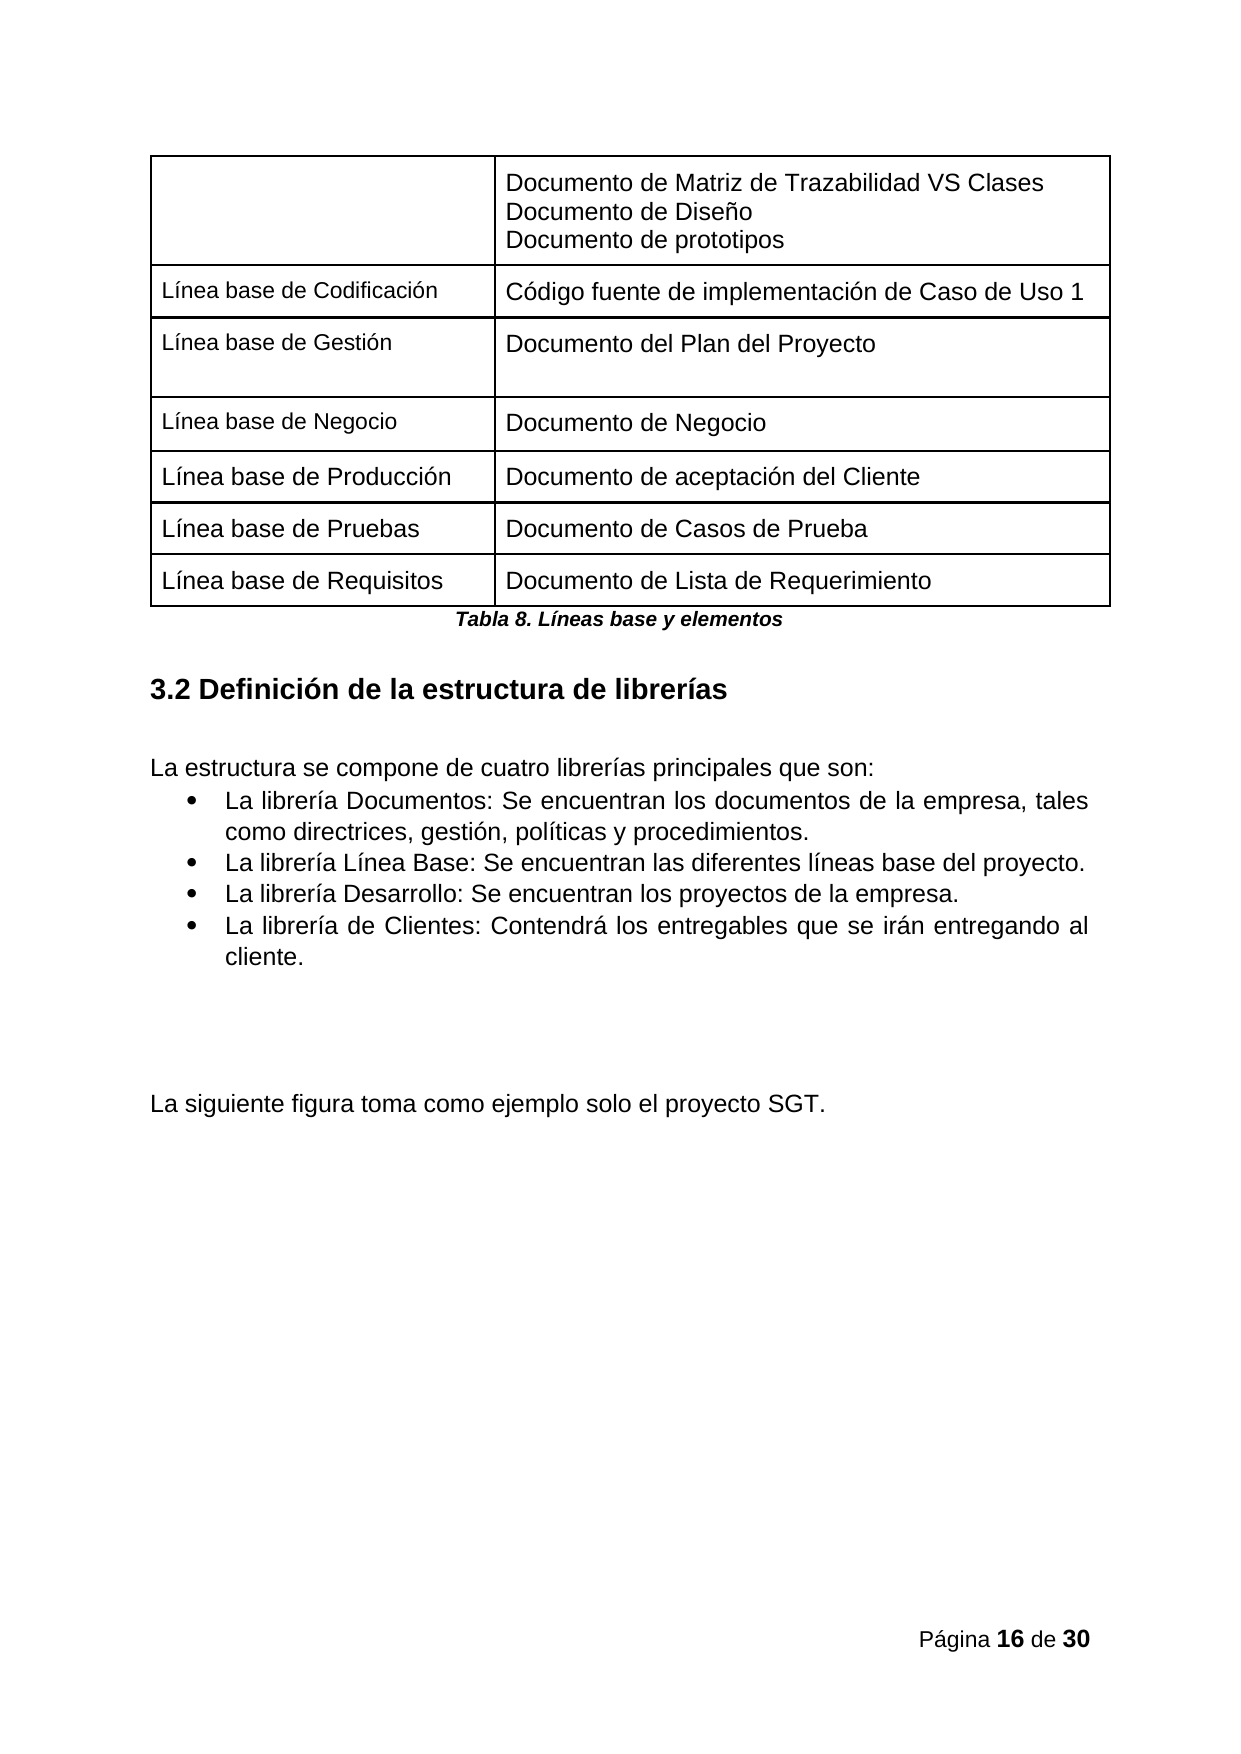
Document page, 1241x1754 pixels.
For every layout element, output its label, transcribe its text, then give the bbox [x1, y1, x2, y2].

list La librería de Clientes: Contendrá los entregables que se irán entregando al cliente. [187, 911, 1090, 971]
table_cell Documento de Casos de Prueba [496, 504, 1109, 553]
text Tabla 8. Líneas base y elementos [150, 607, 1090, 631]
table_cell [496, 157, 1109, 264]
list La librería Línea Base: Se encuentran las diferentes líneas base del proyecto. [187, 848, 1090, 877]
list La librería Desarrollo: Se encuentran los proyectos de la empresa. [187, 879, 1090, 908]
text La siguiente figura toma como ejemplo solo el proyecto SGT. [150, 1088, 1090, 1117]
table_cell Línea base de Requisitos [152, 555, 494, 605]
table_cell Línea base de Gestión [152, 319, 494, 396]
table_cell Documento de Negocio [496, 398, 1109, 450]
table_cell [152, 157, 494, 264]
subtitle 3.2 Definición de la estructura de librerías [150, 672, 1090, 705]
table_cell Línea base de Negocio [152, 398, 494, 450]
table_cell Línea base de Codificación [152, 266, 494, 316]
table_cell Documento del Plan del Proyecto [496, 319, 1109, 396]
list La librería Documentos: Se encuentran los documentos de la empresa, tales como directrices, gestión, políticas y procedimientos. [187, 786, 1090, 846]
table_cell Documento de Lista de Requerimiento [496, 555, 1109, 605]
text La estructura se compone de cuatro librerías principales que son: [150, 753, 1090, 782]
table_cell Código fuente de implementación de Caso de Uso 1 [496, 266, 1109, 316]
table_cell Línea base de Producción [152, 452, 494, 501]
table_cell Línea base de Pruebas [152, 504, 494, 553]
table_cell Documento de aceptación del Cliente [496, 452, 1109, 501]
